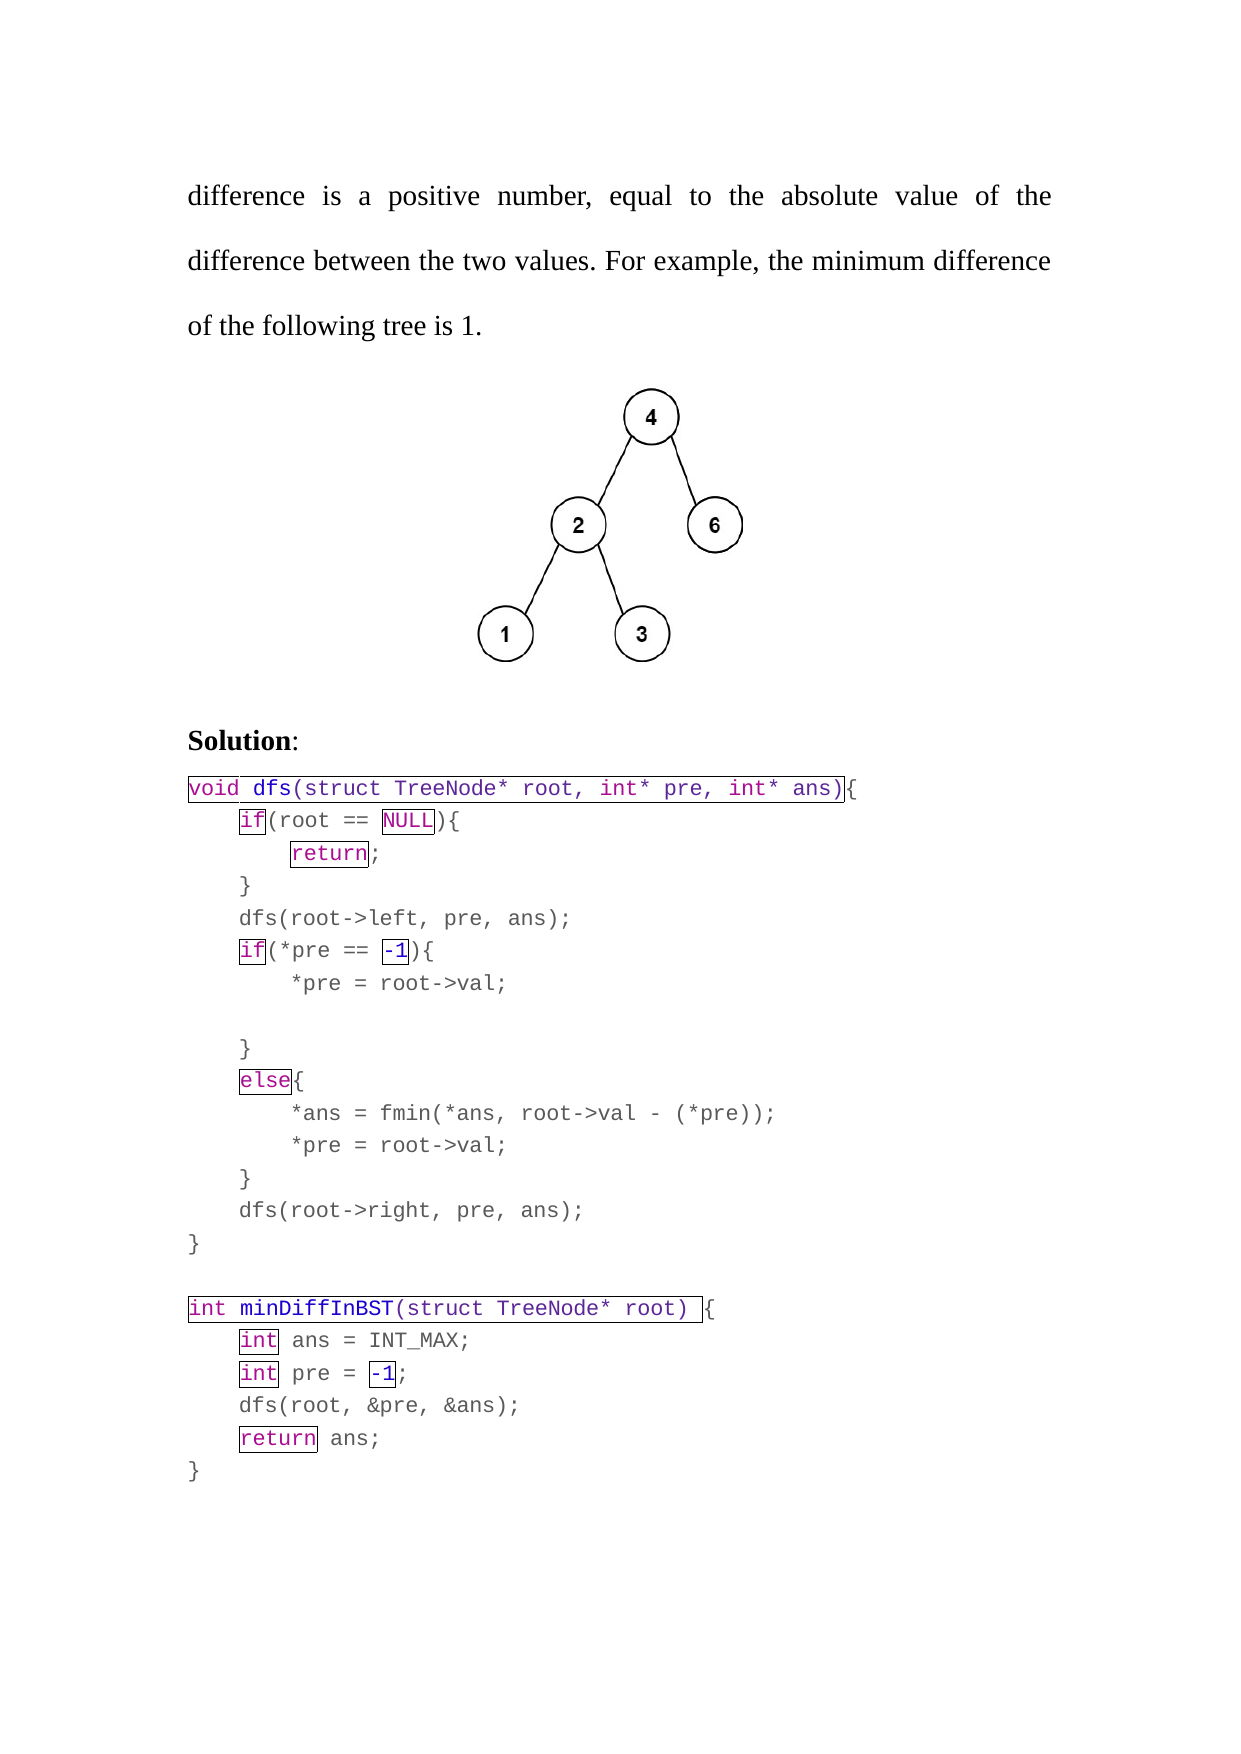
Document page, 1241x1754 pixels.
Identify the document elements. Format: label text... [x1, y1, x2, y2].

text } [187, 1455, 1053, 1488]
text else{ [187, 1065, 1053, 1098]
text dfs(root->right, pre, ans); [187, 1195, 1053, 1228]
text int minDiffInBST(struct TreeNode* root) { [187, 1293, 1053, 1325]
text int pre = -1; [187, 1358, 1053, 1390]
text } [187, 1033, 1053, 1065]
text dfs(root, &pre, &ans); [187, 1390, 1053, 1423]
text return; [187, 838, 1053, 870]
text void dfs(struct TreeNode* root, int* pre, int* ans){ [187, 773, 1053, 805]
picture [472, 386, 768, 664]
text if(*pre == -1){ [187, 935, 1053, 968]
text } [187, 1228, 1053, 1260]
text *pre = root->val; [187, 1130, 1053, 1163]
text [187, 162, 1053, 357]
text return ans; [187, 1423, 1053, 1455]
text } [187, 870, 1053, 903]
text if(root == NULL){ [187, 805, 1053, 838]
text *ans = fmin(*ans, root->val - (*pre)); [187, 1098, 1053, 1130]
text *pre = root->val; [187, 968, 1053, 1000]
text } [187, 1163, 1053, 1195]
text int ans = INT_MAX; [187, 1325, 1053, 1358]
text dfs(root->left, pre, ans); [187, 903, 1053, 935]
text Solution: [187, 708, 1053, 773]
